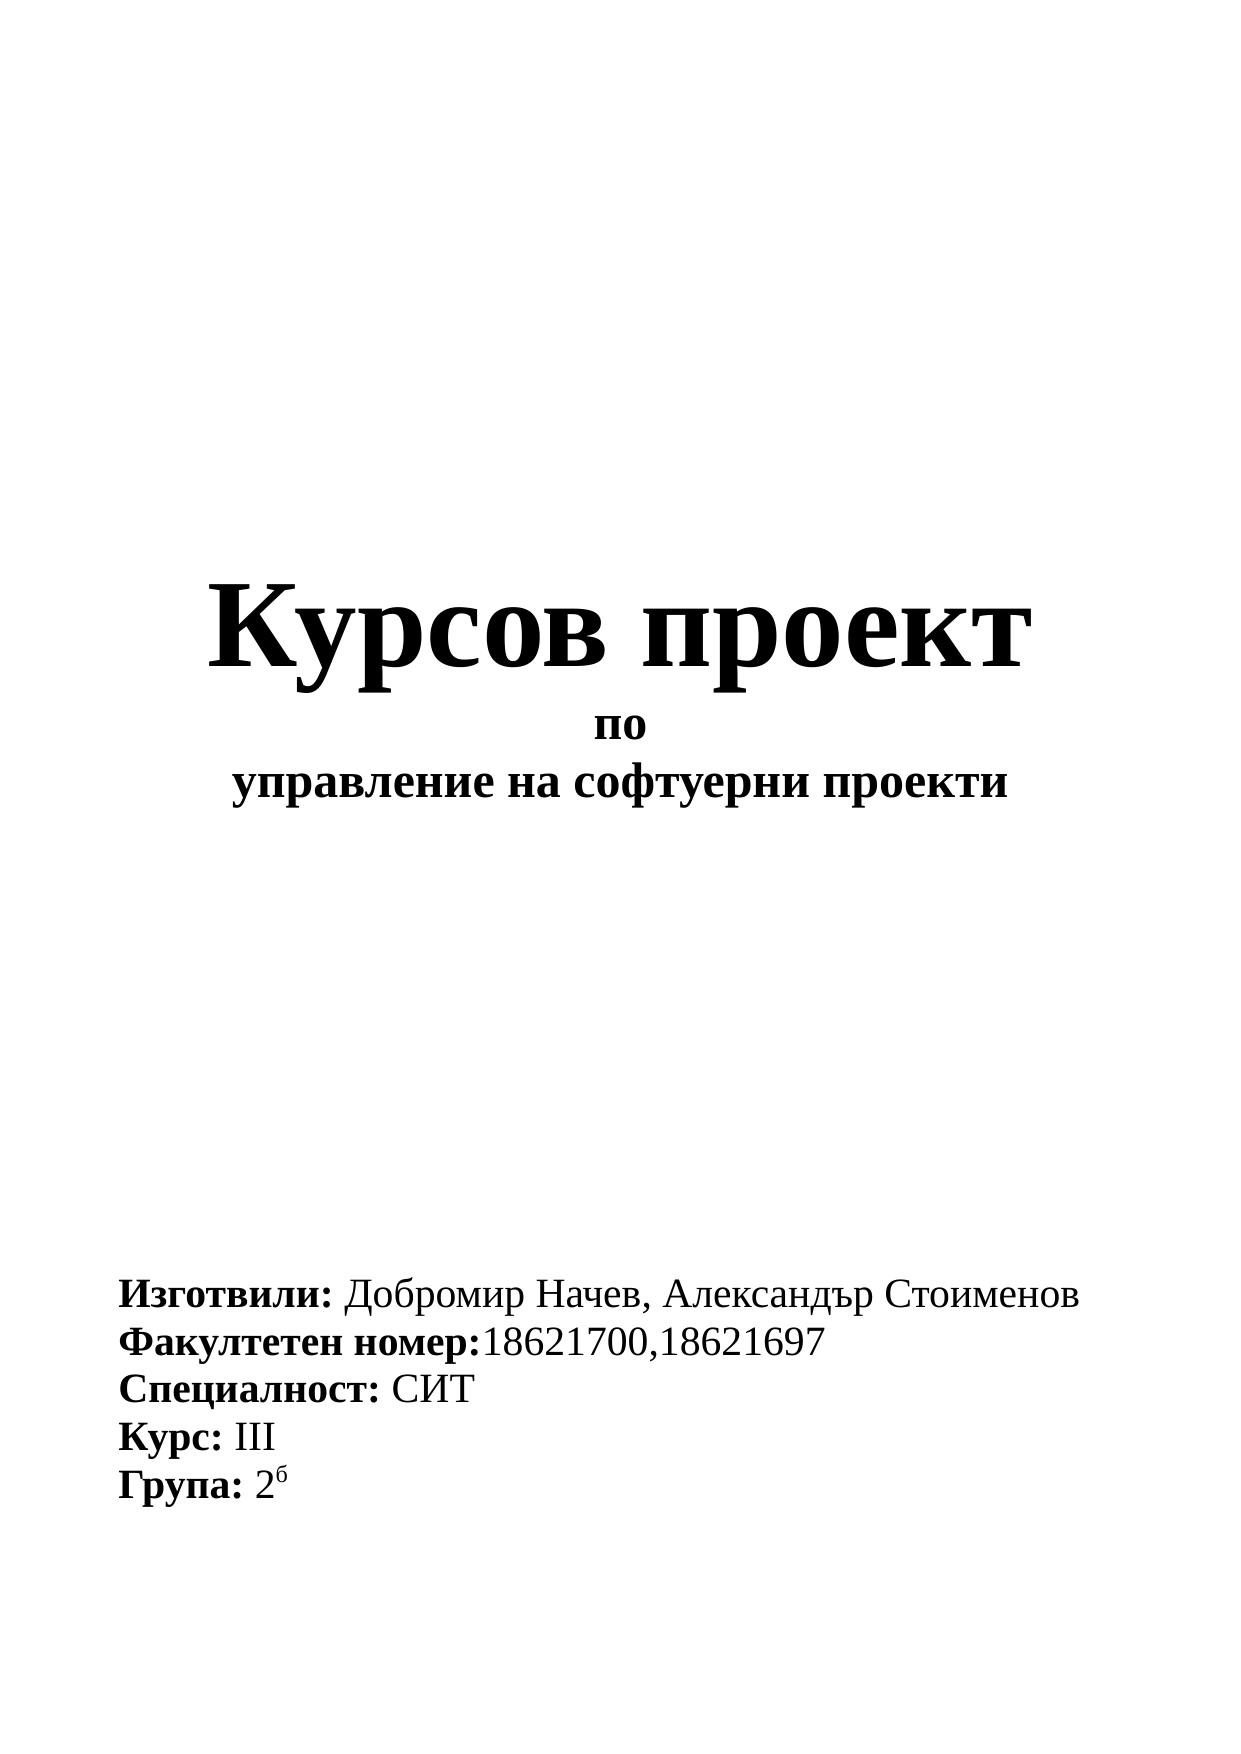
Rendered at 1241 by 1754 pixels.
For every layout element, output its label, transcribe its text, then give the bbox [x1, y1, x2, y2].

text Курс: III [118, 1412, 1122, 1460]
text Специалност: СИТ [118, 1364, 1122, 1412]
text Факултетен номер:18621700,18621697 [118, 1316, 1122, 1364]
text Група: 2б [118, 1460, 1122, 1508]
text по [118, 693, 1122, 751]
text Курсов проект [118, 549, 1122, 693]
text Изготвили: Добромир Начев, Александър Стоименов [118, 1268, 1122, 1316]
text управление на софтуерни проекти [118, 751, 1122, 808]
